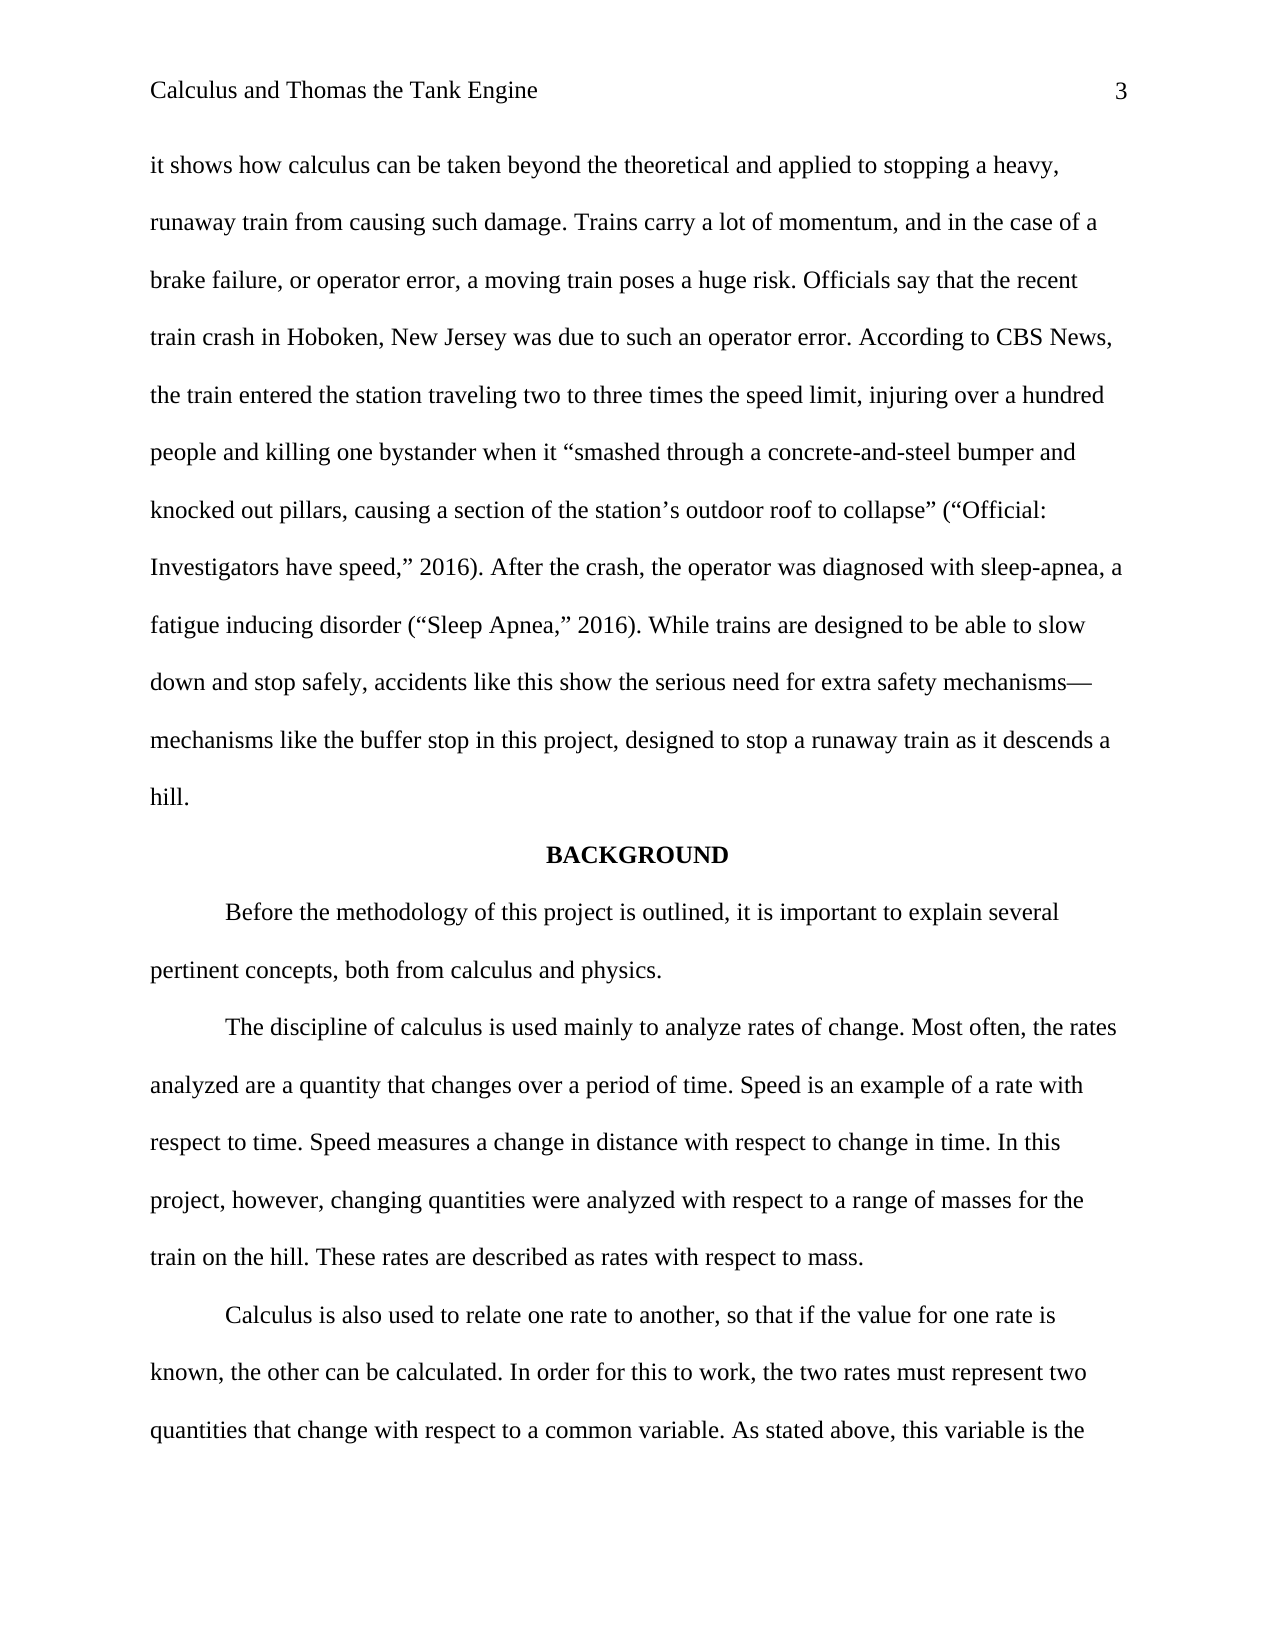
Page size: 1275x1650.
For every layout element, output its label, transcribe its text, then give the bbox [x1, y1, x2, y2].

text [150, 1300, 1125, 1444]
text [150, 150, 1125, 811]
text BACKGROUND [150, 840, 1125, 869]
text Before the methodology of this project is outlined, it is important to explain several pertinent concepts, both from calculus and physics. [150, 897, 1125, 984]
text The discipline of calculus is used mainly to analyze rates of change. Most often, the rates analyzed are a quantity that changes over a period of time. Speed is an example of a rate with respect to time. Speed measures a change in distance with respect to change in time. In this project, however, changing quantities were analyzed with respect to a range of masses for the train on the hill. These rates are described as rates with respect to mass. [150, 1012, 1125, 1271]
